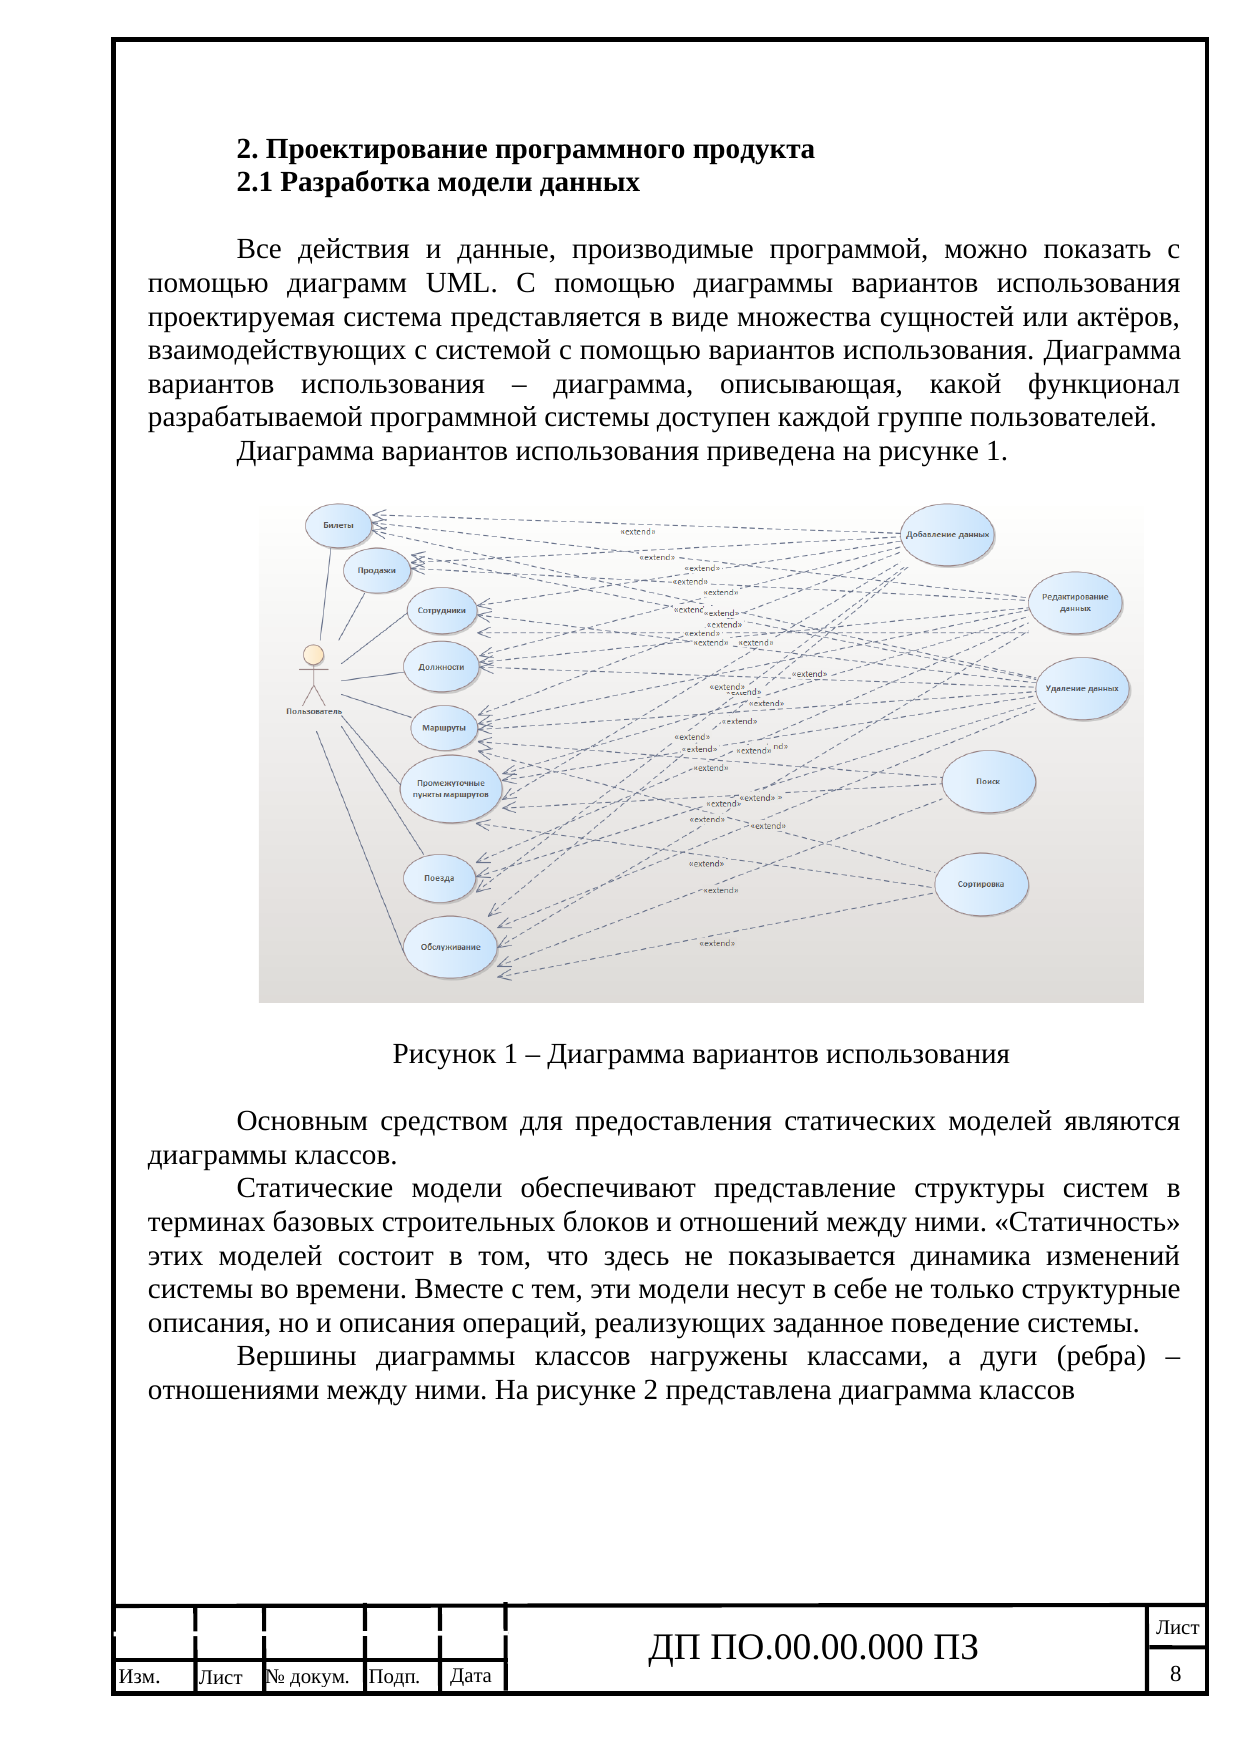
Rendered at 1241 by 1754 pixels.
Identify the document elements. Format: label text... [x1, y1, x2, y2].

text Все действия и данные, производимые программой, можно показать с помощью диаграмм UML. С помощью диаграммы вариантов использования проектируемая система представляется в виде множества сущностей или актёров, взаимодействующих с системой с помощью вариантов использования. Диаграмма вариантов использования – диаграмма, описывающая, какой функционал разрабатываемой программной системы доступен каждой группе пользователей. [148, 232, 1181, 433]
text Диаграмма вариантов использования приведена на рисунке 1. [148, 433, 1181, 466]
text 2. Проектирование программного продукта [148, 131, 1181, 164]
text Рисунок 1 – Диаграмма вариантов использования [148, 1036, 1181, 1070]
text Основным средством для предоставления статических моделей являются диаграммы классов. [148, 1103, 1181, 1171]
picture [258, 500, 1144, 1003]
text Вершины диаграммы классов нагружены классами, а дуги (ребра) – отношениями между ними. На рисунке 2 представлена диаграмма классов [148, 1338, 1181, 1405]
text 2.1 Разработка модели данных [148, 164, 1181, 198]
text Статические модели обеспечивают представление структуры систем в терминах базовых строительных блоков и отношений между ними. «Статичность» этих моделей состоит в том, что здесь не показывается динамика изменений системы во времени. Вместе с тем, эти модели несут в себе не только структурные описания, но и описания операций, реализующих заданное поведение системы. [148, 1171, 1181, 1338]
